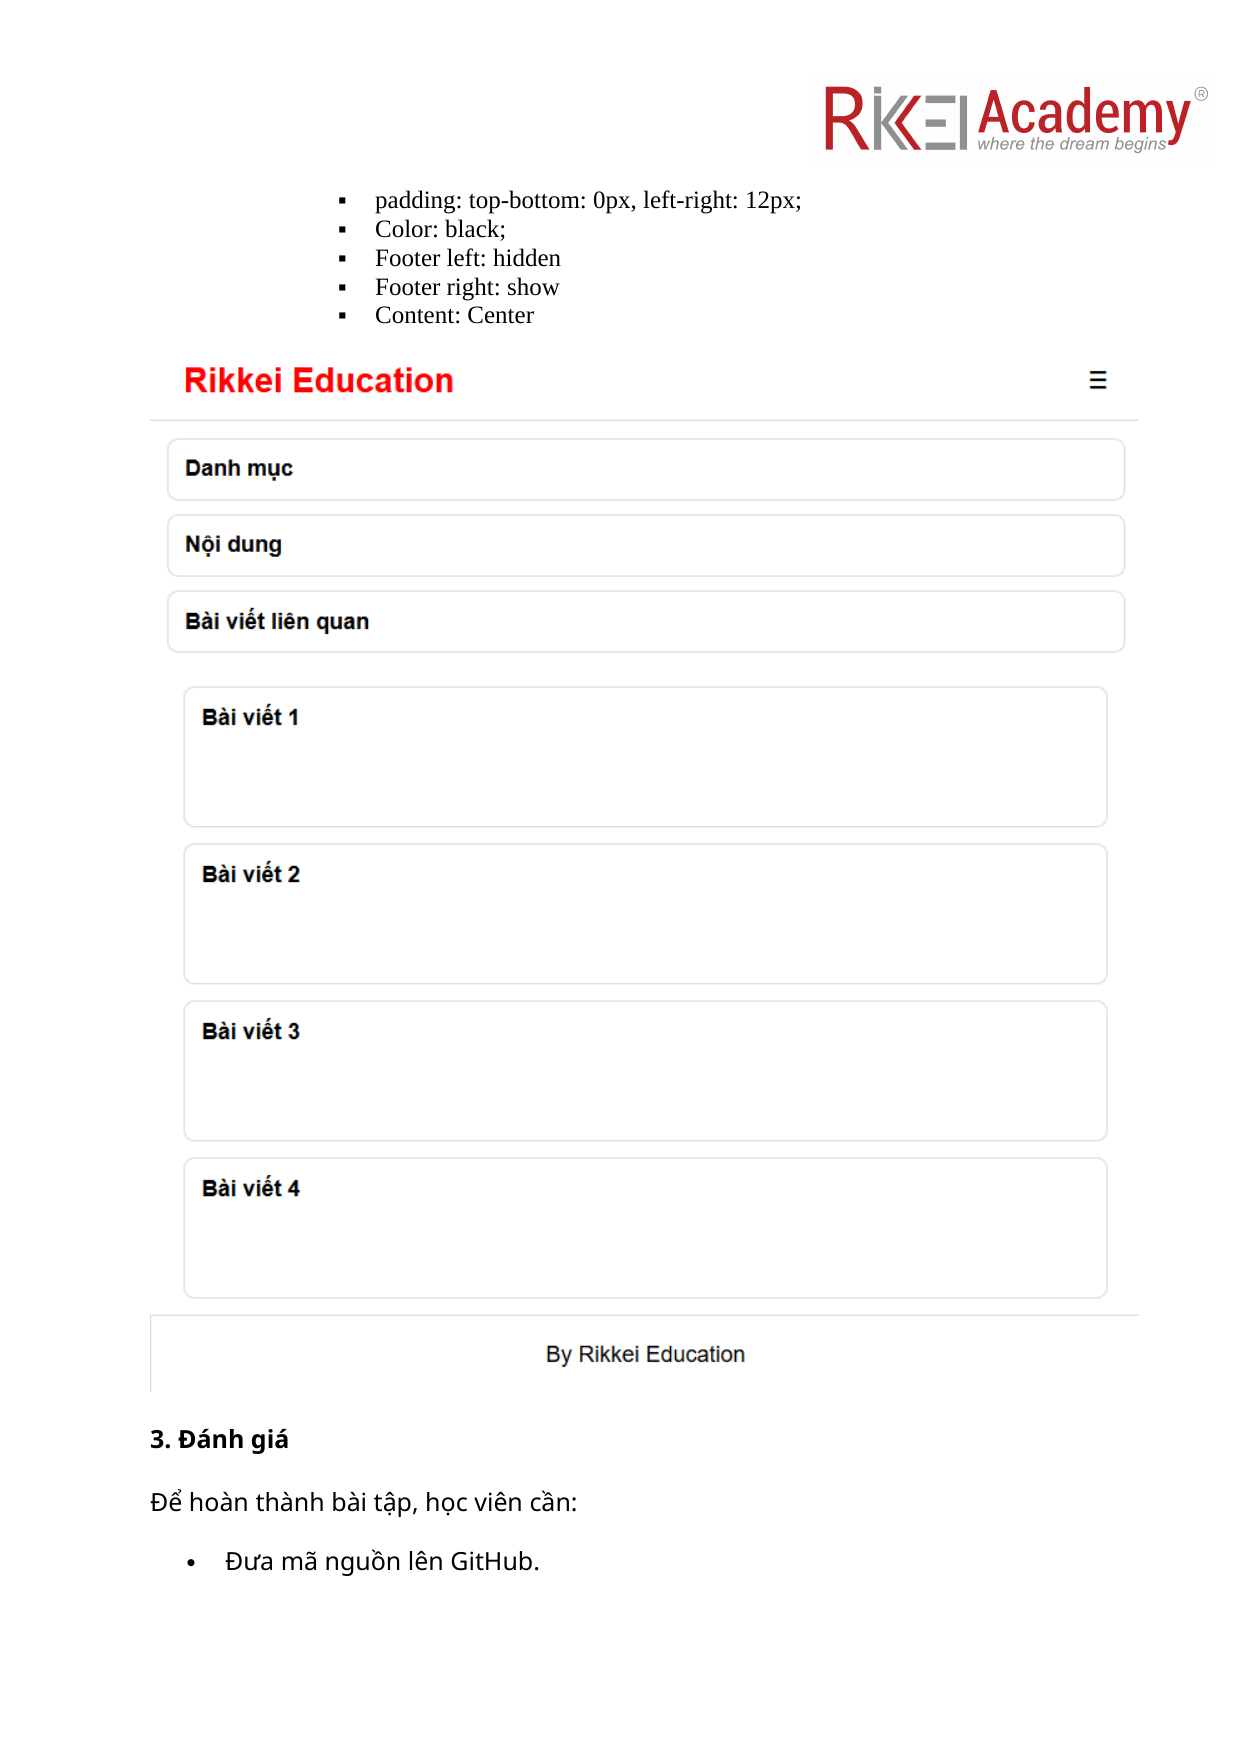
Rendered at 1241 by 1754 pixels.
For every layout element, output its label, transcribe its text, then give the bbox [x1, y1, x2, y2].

list Content: Center [337, 300, 1090, 329]
list Footer left: hidden [337, 243, 1090, 272]
picture [150, 345, 1139, 1392]
picture [813, 75, 1213, 167]
list Footer right: show [337, 272, 1090, 300]
text 3. Đánh giá [150, 1421, 1090, 1455]
list Đưa mã nguồn lên GitHub. [187, 1543, 1090, 1578]
text Để hoàn thành bài tập, học viên cần: [150, 1484, 1090, 1518]
list padding: top-bottom: 0px, left-right: 12px; [337, 185, 1090, 214]
list Color: black; [337, 214, 1090, 243]
